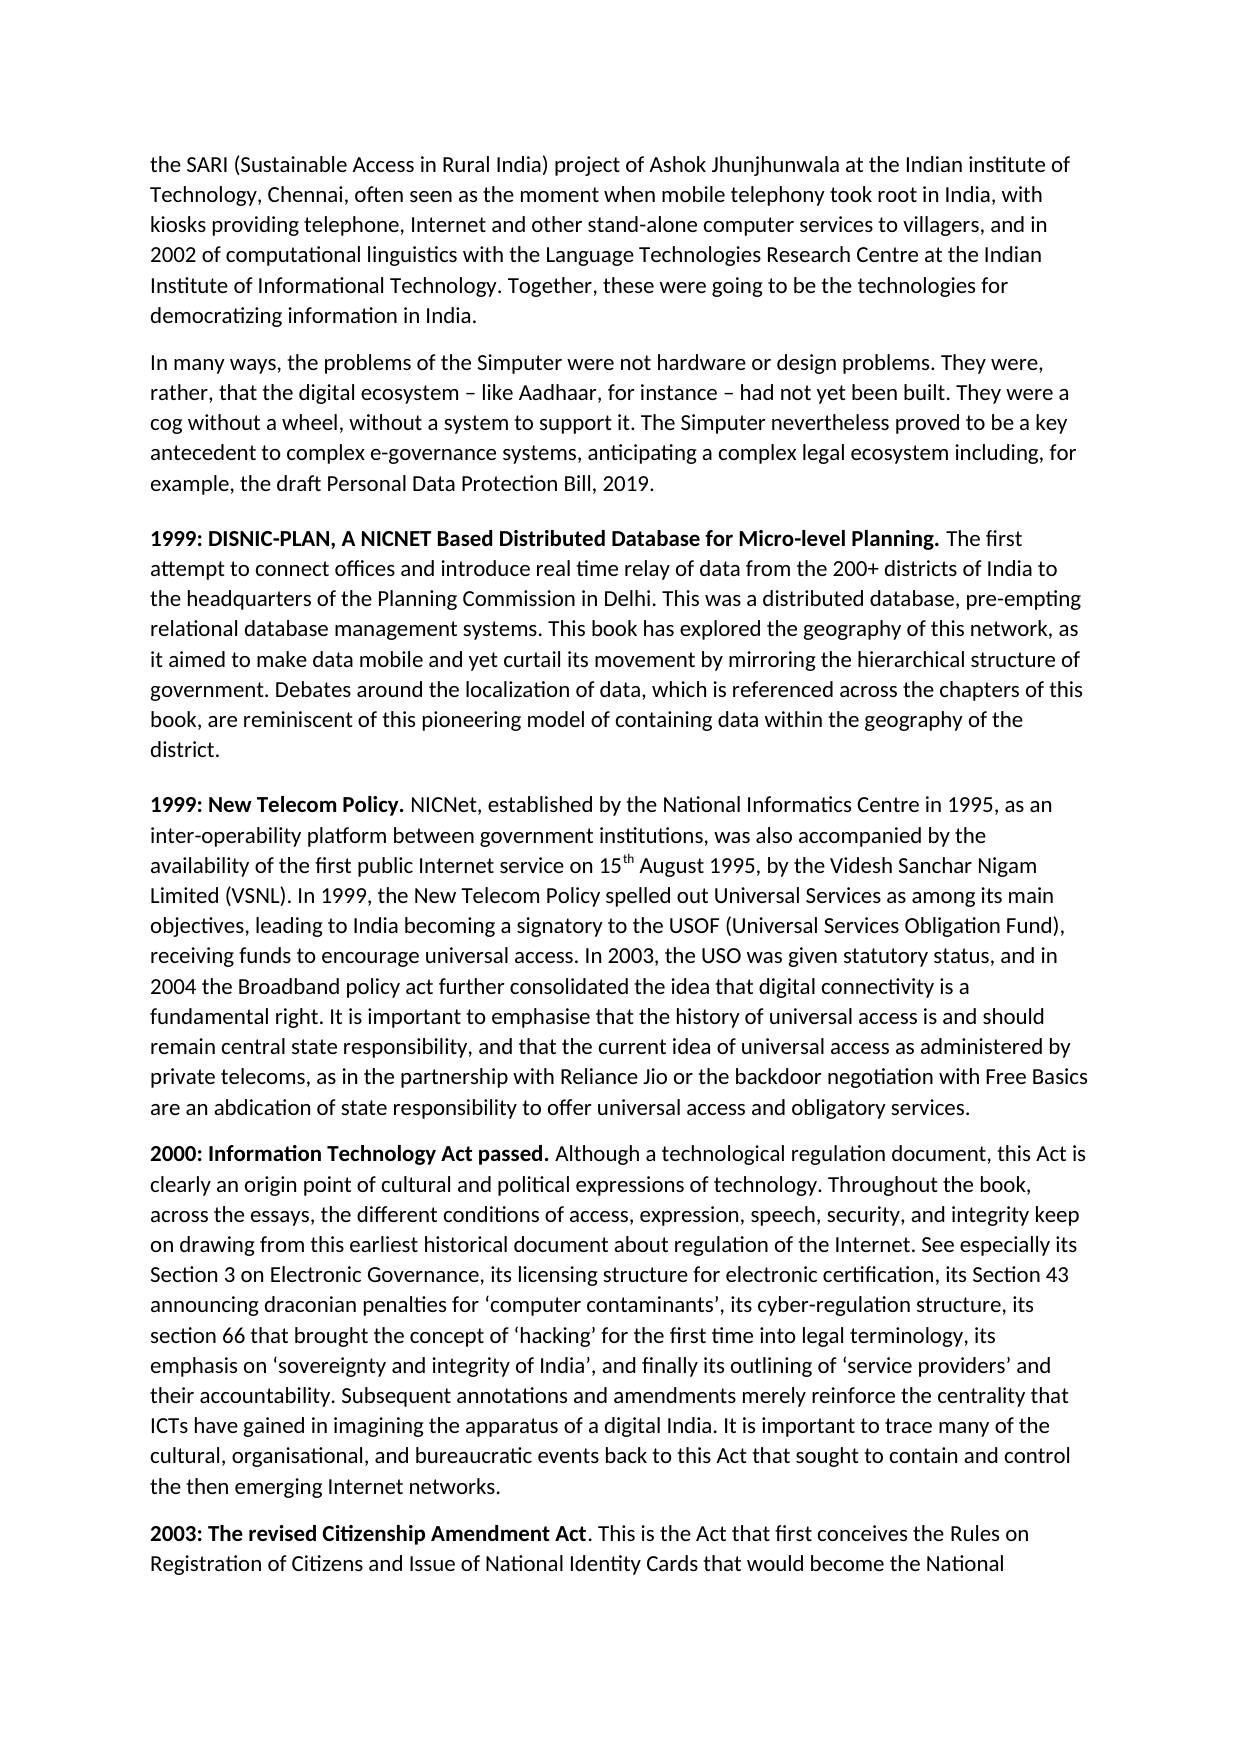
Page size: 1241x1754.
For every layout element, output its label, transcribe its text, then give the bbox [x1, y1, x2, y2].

text 1999: DISNIC-PLAN, A NICNET Based Distributed Database for Micro-level Planning. The first attempt to connect offices and introduce real time relay of data from the 200+ districts of India to the headquarters of the Planning Commission in Delhi. This was a distributed database, pre-empting relational database management systems. This book has explored the geography of this network, as it aimed to make data mobile and yet curtail its movement by mirroring the hierarchical structure of government. Debates around the localization of data, which is referenced across the chapters of this book, are reminiscent of this pioneering model of containing data within the geography of the district. [150, 524, 1090, 763]
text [150, 150, 1090, 329]
text In many ways, the problems of the Simputer were not hardware or design problems. They were, rather, that the digital ecosystem – like Aadhaar, for instance – had not yet been built. They were a cog without a wheel, without a system to support it. The Simputer nevertheless proved to be a key antecedent to complex e-governance systems, anticipating a complex legal ecosystem including, for example, the draft Personal Data Protection Bill, 2019. [150, 348, 1090, 497]
text 2000: Information Technology Act passed. Although a technological regulation document, this Act is clearly an origin point of cultural and political expressions of technology. Throughout the book, across the essays, the different conditions of access, expression, speech, security, and integrity keep on drawing from this earliest historical document about regulation of the Internet. See especially its Section 3 on Electronic Governance, its licensing structure for electronic certification, its Section 43 announcing draconian penalties for ‘computer contaminants’, its cyber-regulation structure, its section 66 that brought the concept of ‘hacking’ for the first time into legal terminology, its emphasis on ‘sovereignty and integrity of India’, and finally its outlining of ‘service providers’ and their accountability. Subsequent annotations and amendments merely reinforce the centrality that ICTs have gained in imagining the apparatus of a digital India. It is important to trace many of the cultural, organisational, and bureaucratic events back to this Act that sought to contain and control the then emerging Internet networks. [150, 1139, 1090, 1500]
text 1999: New Telecom Policy. NICNet, established by the National Informatics Centre in 1995, as an inter-operability platform between government institutions, was also accompanied by the availability of the first public Internet service on 15th August 1995, by the Videsh Sanchar Nigam Limited (VSNL). In 1999, the New Telecom Policy spelled out Universal Services as among its main objectives, leading to India becoming a signatory to the USOF (Universal Services Obligation Fund), receiving funds to encourage universal access. In 2003, the USO was given statutory status, and in 2004 the Broadband policy act further consolidated the idea that digital connectivity is a fundamental right. It is important to emphasise that the history of universal access is and should remain central state responsibility, and that the current idea of universal access as administered by private telecoms, as in the partnership with Reliance Jio or the backdoor negotiation with Free Basics are an abdication of state responsibility to offer universal access and obligatory services. [150, 791, 1090, 1121]
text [150, 1519, 1090, 1577]
